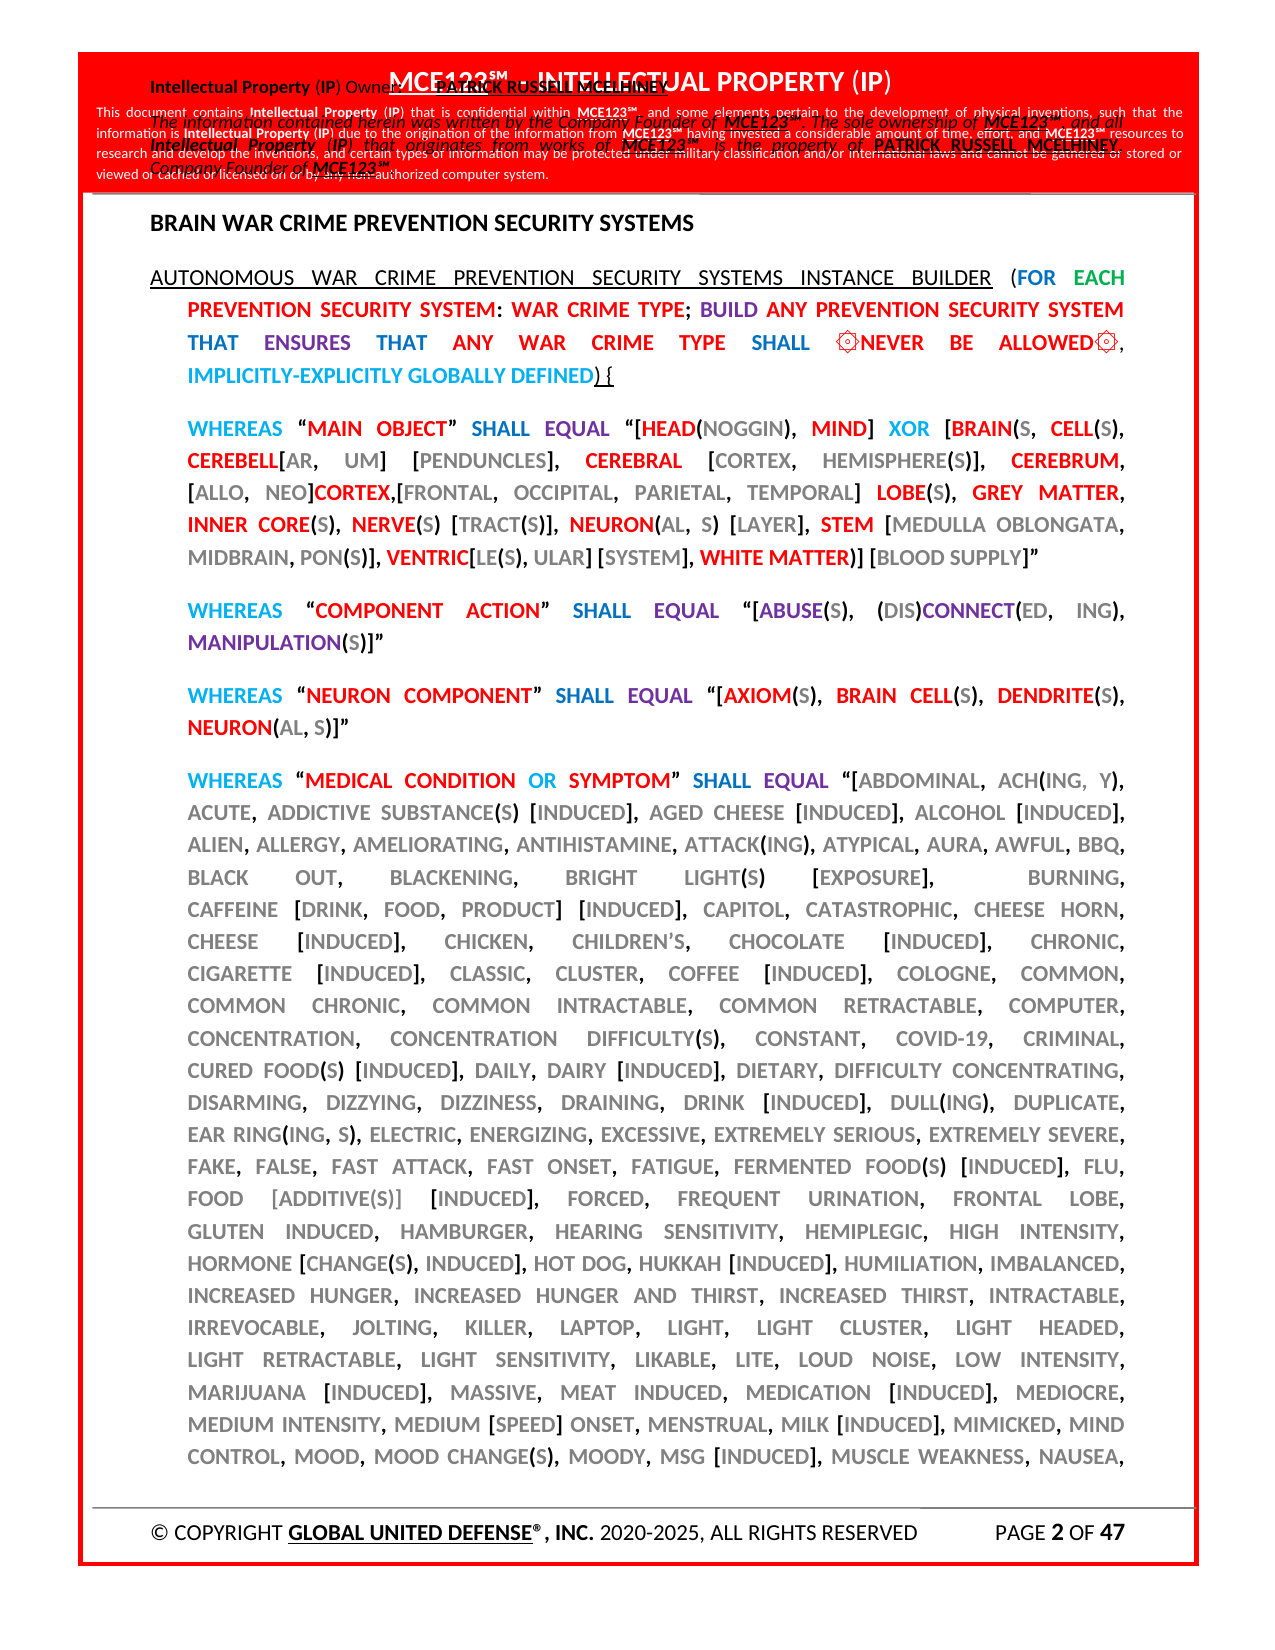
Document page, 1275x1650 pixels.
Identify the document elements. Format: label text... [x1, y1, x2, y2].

text BRAIN WAR CRIME PREVENTION SECURITY SYSTEMS [150, 207, 1125, 238]
text AUTONOMOUS WAR CRIME PREVENTION SECURITY SYSTEMS INSTANCE BUILDER (FOR EACH PREVENTION SECURITY SYSTEM: WAR CRIME TYPE; BUILD ANY PREVENTION SECURITY SYSTEM THAT ENSURES THAT ANY WAR CRIME TYPE SHALL ۞NEVER BE ALLOWED۞, IMPLICITLY-EXPLICITLY GLOBALLY DEFINED) { [150, 263, 1125, 389]
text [187, 766, 1125, 1470]
text WHEREAS “COMPONENT ACTION” SHALL EQUAL “[ABUSE(S), (DIS)CONNECT(ED, ING), MANIPULATION(S)]” [187, 596, 1125, 656]
text WHEREAS “MAIN OBJECT” SHALL EQUAL “[HEAD(NOGGIN), MIND] XOR [BRAIN(S, CELL(S), CEREBELL[AR, UM] [PENDUNCLES], CEREBRAL [CORTEX, HEMISPHERE(S)], CEREBRUM, [ALLO, NEO]CORTEX,[FRONTAL, OCCIPITAL, PARIETAL, TEMPORAL] LOBE(S), GREY MATTER, INNER CORE(S), NERVE(S) [TRACT(S)], NEURON(AL, S) [LAYER], STEM [MEDULLA OBLONGATA, MIDBRAIN, PON(S)], VENTRIC[LE(S), ULAR] [SYSTEM], WHITE MATTER)] [BLOOD SUPPLY]” [187, 414, 1125, 571]
text WHEREAS “NEURON COMPONENT” SHALL EQUAL “[AXIOM(S), BRAIN CELL(S), DENDRITE(S), NEURON(AL, S)]” [187, 681, 1125, 741]
